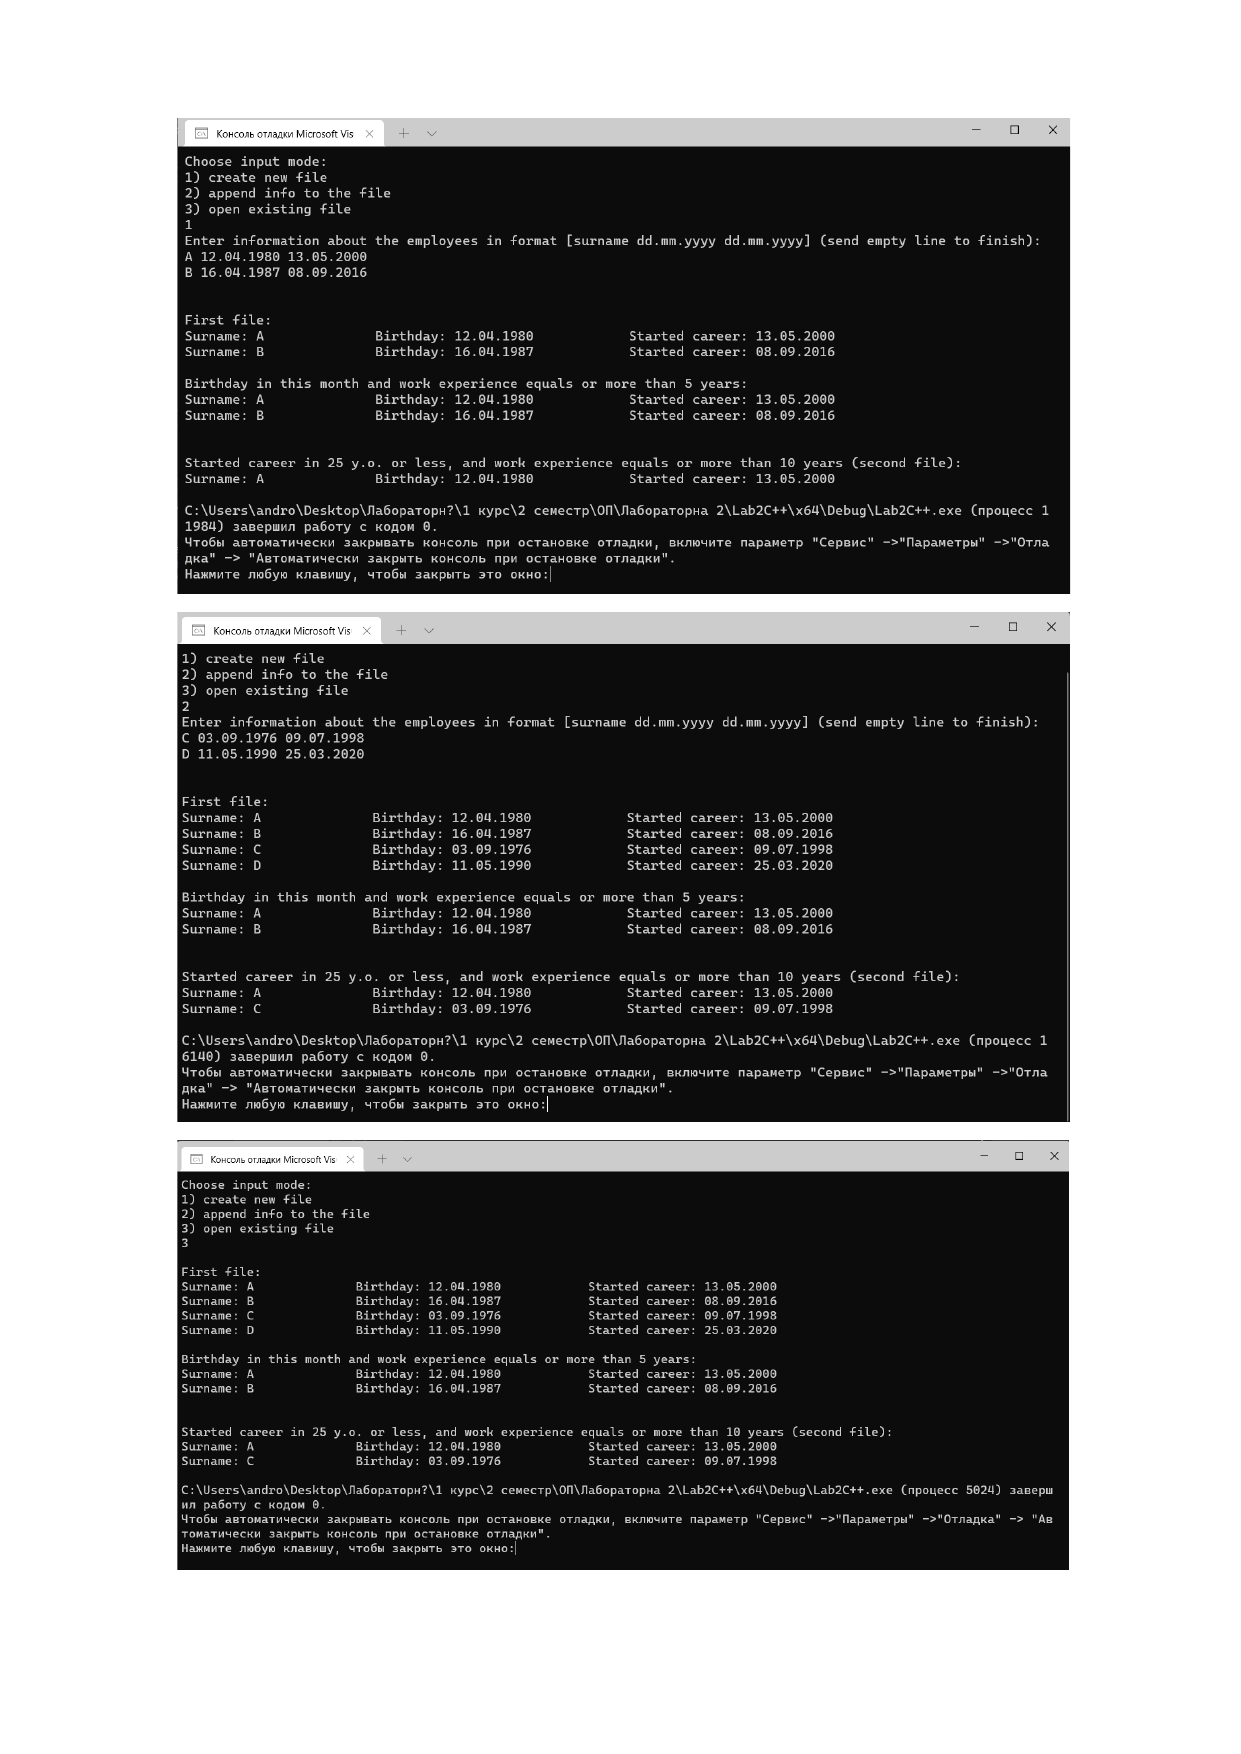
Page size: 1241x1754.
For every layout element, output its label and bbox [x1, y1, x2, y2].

picture [177, 118, 1071, 594]
picture [177, 1140, 1069, 1570]
picture [177, 612, 1070, 1122]
